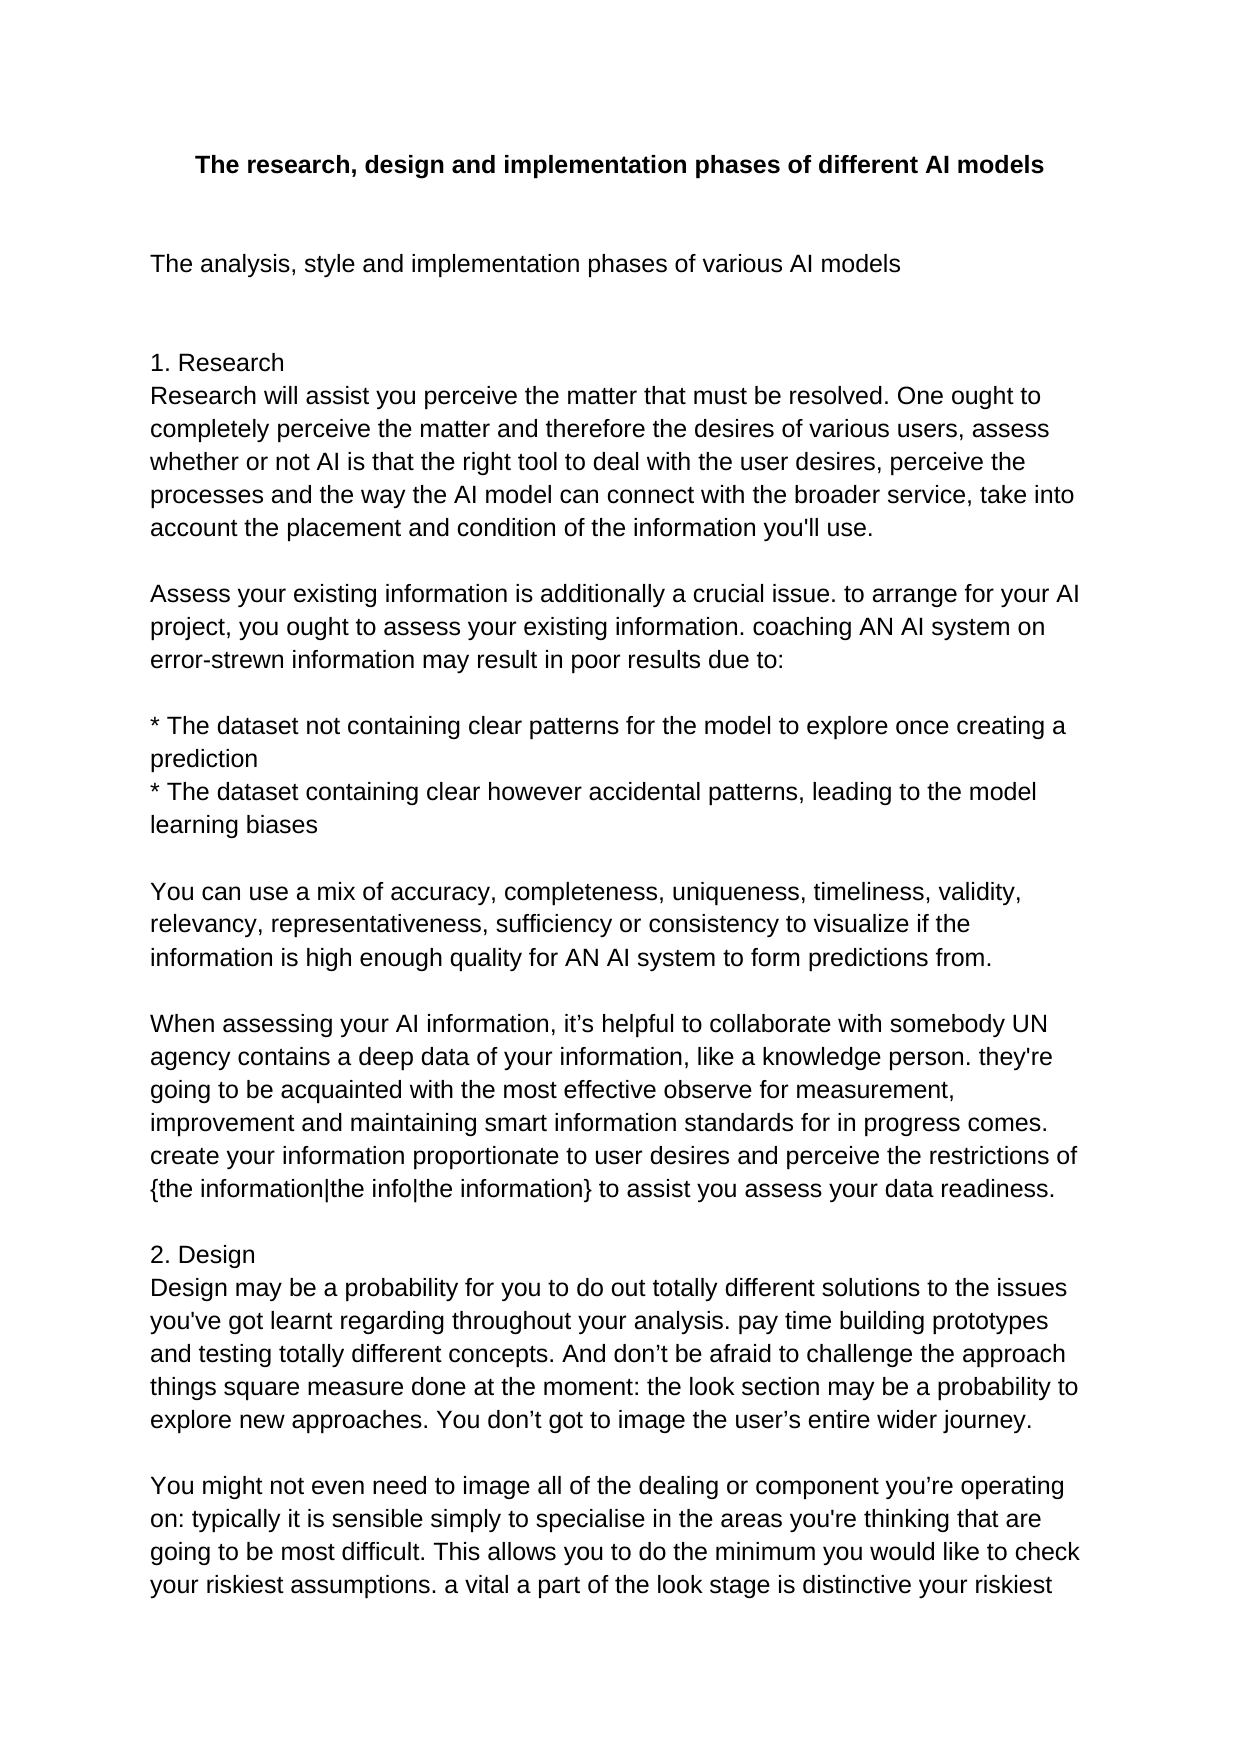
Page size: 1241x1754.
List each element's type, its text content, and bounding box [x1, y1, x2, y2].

text Design may be a probability for you to do out totally different solutions to the issues you've got learnt regarding throughout your analysis. pay time building prototypes and testing totally different concepts. And don’t be afraid to challenge the approach things square measure done at the moment: the look section may be a probability to explore new approaches. You don’t got to image the user’s entire wider journey. [150, 1273, 1090, 1433]
text * The dataset containing clear however accidental patterns, leading to the model learning biases [150, 777, 1090, 839]
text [150, 1471, 1090, 1599]
text When assessing your AI information, it’s helpful to collaborate with somebody UN agency contains a deep data of your information, like a knowledge person. they're going to be acquainted with the most effective observe for measurement, improvement and maintaining smart information standards for in progress comes. create your information proportionate to user desires and perceive the restrictions of {the information|the info|the information} to assist you assess your data readiness. [150, 1008, 1090, 1202]
text Research will assist you perceive the matter that must be resolved. One ought to completely perceive the matter and therefore the desires of various users, assess whether or not AI is that the right tool to deal with the user desires, perceive the processes and the way the AI model can connect with the broader service, take into account the placement and condition of the information you'll use. [150, 381, 1090, 542]
text The analysis, style and implementation phases of various AI models [150, 249, 1090, 278]
text Assess your existing information is additionally a crucial issue. to arrange for your AI project, you ought to assess your existing information. coaching AN AI system on error-strewn information may result in poor results due to: [150, 579, 1090, 674]
text * The dataset not containing clear patterns for the model to explore once creating a prediction [150, 711, 1090, 773]
text 1. Research [150, 348, 1090, 377]
text 2. Design [150, 1240, 1090, 1268]
text You can use a mix of accuracy, completeness, uniqueness, timeliness, validity, relevancy, representativeness, sufficiency or consistency to visualize if the information is high enough quality for AN AI system to form predictions from. [150, 876, 1090, 971]
text The research, design and implementation phases of different AI models [150, 150, 1090, 179]
